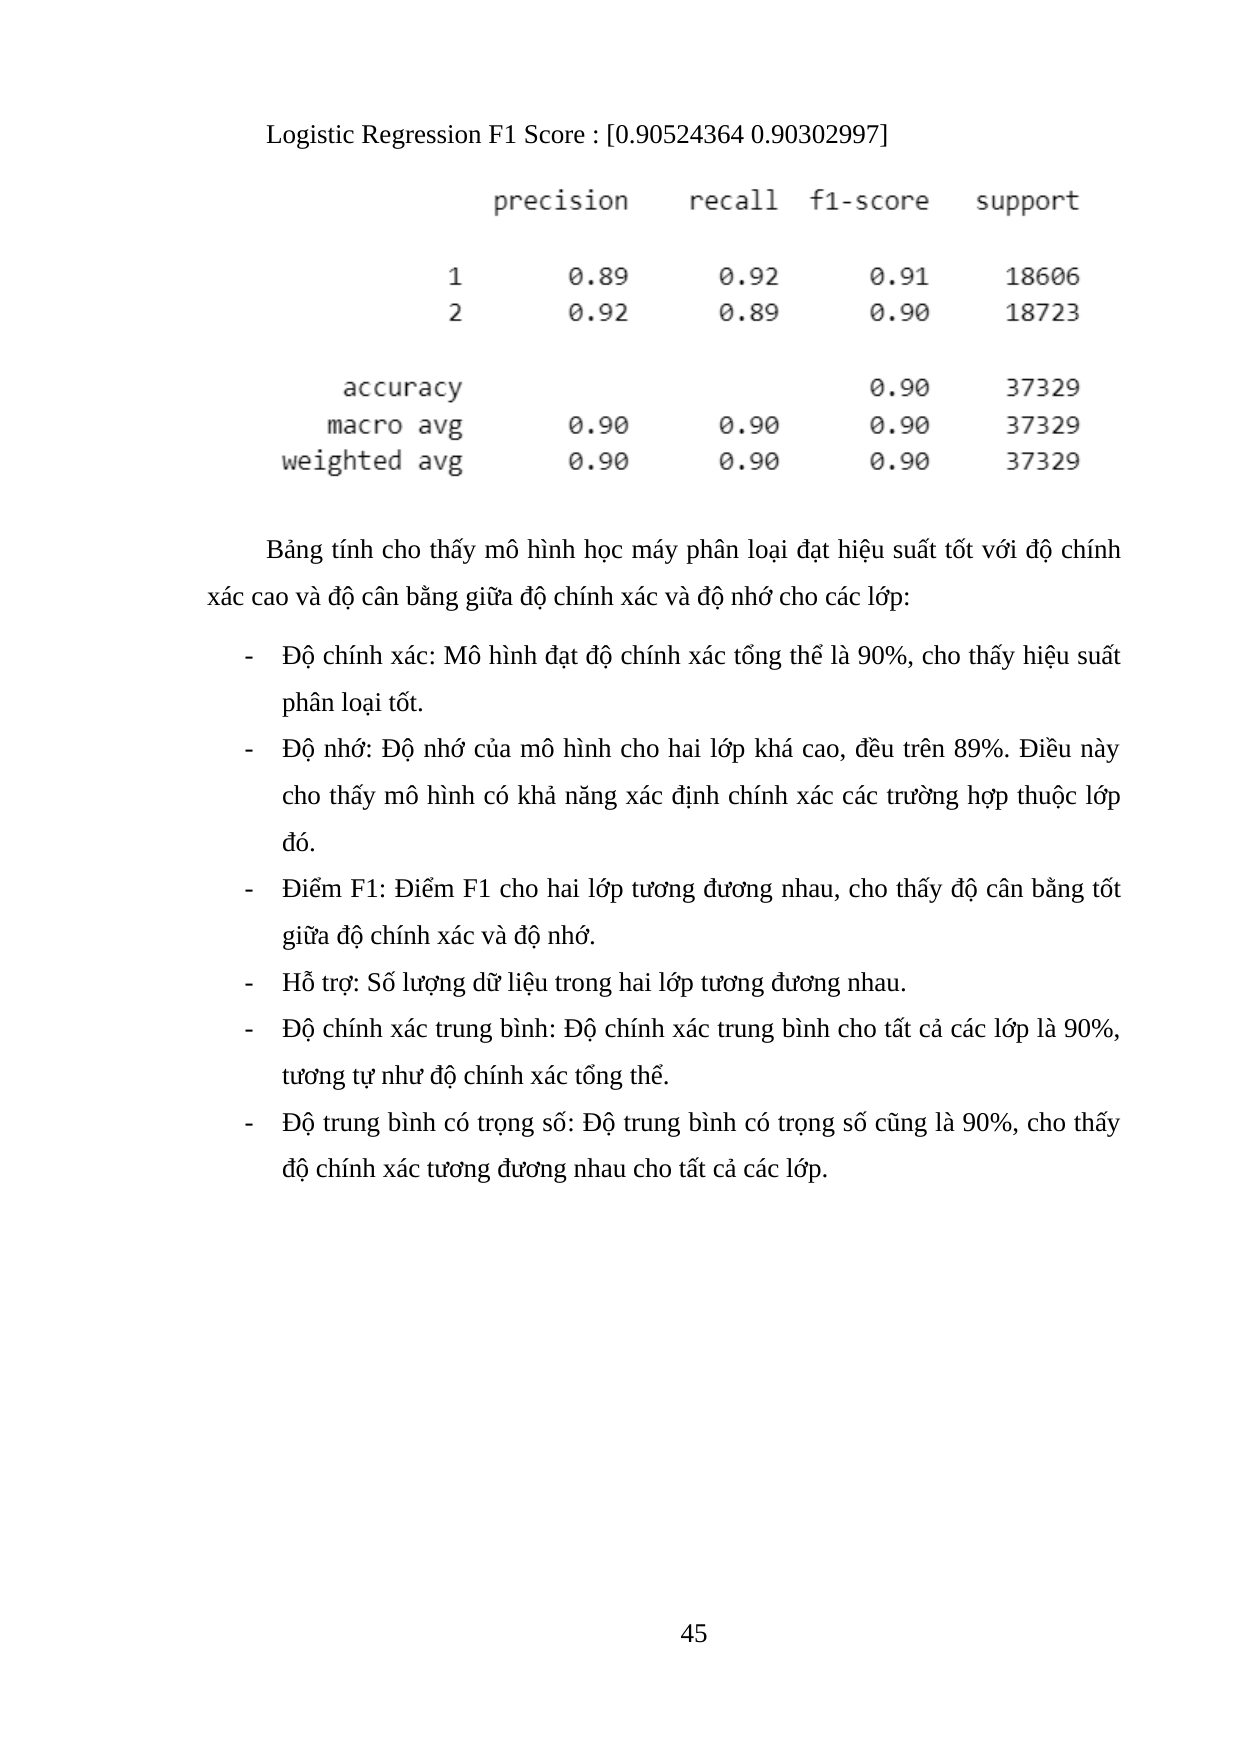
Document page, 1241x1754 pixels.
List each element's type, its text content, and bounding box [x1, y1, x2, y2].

list Độ chính xác trung bình: Độ chính xác trung bình cho tất cả các lớp là 90%, tương tự như độ chính xác tổng thể. [244, 1013, 1122, 1090]
text Bảng tính cho thấy mô hình học máy phân loại đạt hiệu suất tốt với độ chính xác cao và độ cân bằng giữa độ chính xác và độ nhớ cho các lớp: [207, 533, 1122, 611]
list Hỗ trợ: Số lượng dữ liệu trong hai lớp tương đương nhau. [244, 966, 1122, 997]
list Độ trung bình có trọng số: Độ trung bình có trọng số cũng là 90%, cho thấy độ chính xác tương đương nhau cho tất cả các lớp. [244, 1106, 1122, 1184]
picture [265, 177, 1148, 506]
list Độ chính xác: Mô hình đạt độ chính xác tổng thể là 90%, cho thấy hiệu suất phân loại tốt. [244, 639, 1122, 717]
list Độ nhớ: Độ nhớ của mô hình cho hai lớp khá cao, đều trên 89%. Điều này cho thấy mô hình có khả năng xác định chính xác các trường hợp thuộc lớp đó. [244, 733, 1122, 857]
list Điểm F1: Điểm F1 cho hai lớp tương đương nhau, cho thấy độ cân bằng tốt giữa độ chính xác và độ nhớ. [244, 873, 1122, 950]
text Logistic Regression F1 Score : [0.90524364 0.90302997] [207, 118, 1122, 149]
